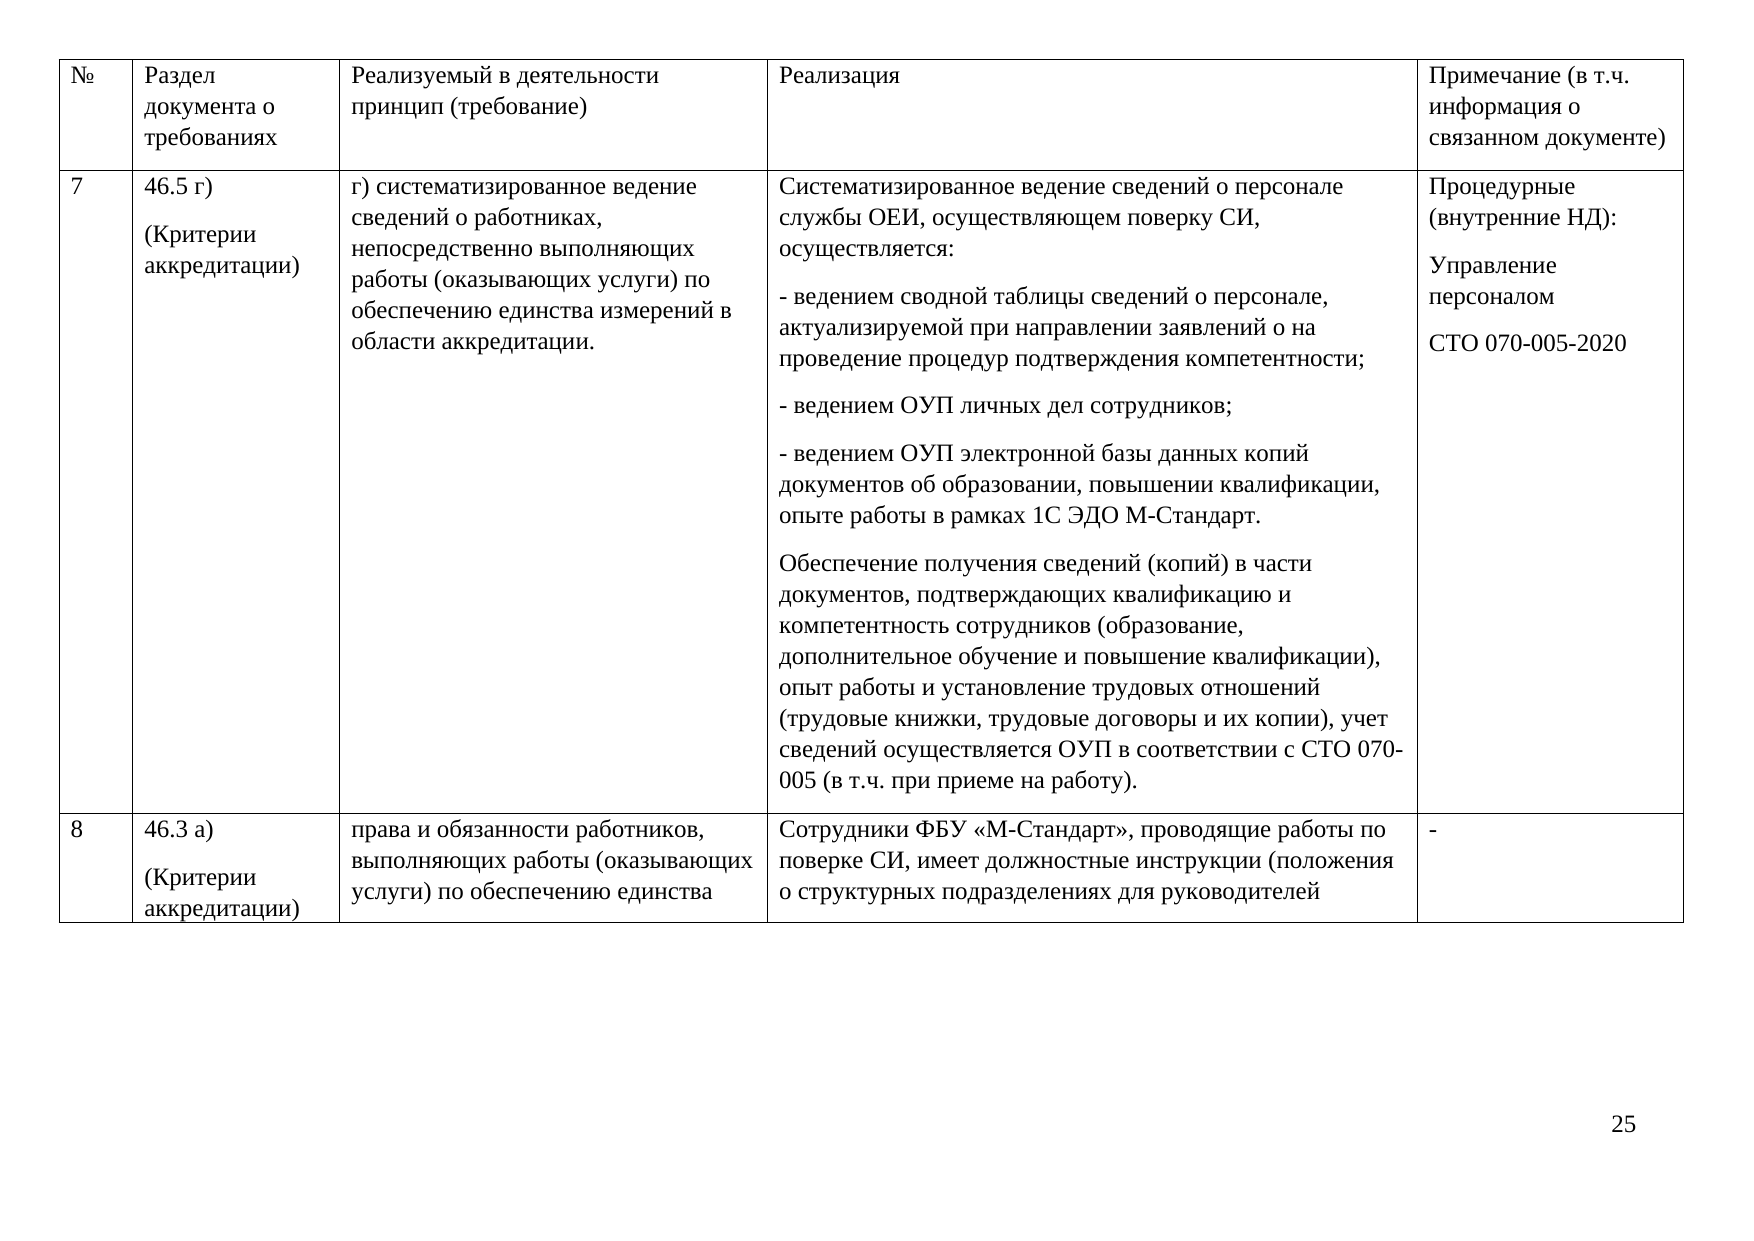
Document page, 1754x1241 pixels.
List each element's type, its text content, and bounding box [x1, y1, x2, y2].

table_header Примечание (в т.ч. информация о связанном документе) [1418, 60, 1683, 170]
table_cell 7 [60, 171, 132, 813]
table_header Раздел документа о требованиях [133, 60, 339, 170]
table_header Реализуемый в деятельности принцип (требование) [340, 60, 767, 170]
table_cell 46.3 а) (Критерии аккредитации) [133, 814, 339, 922]
table_cell Процедурные (внутренние НД): Управление персоналом СТО 070-005-2020 [1418, 171, 1683, 813]
table_cell Систематизированное ведение сведений о персонале службы ОЕИ, осуществляющем поверку СИ, осуществляется: - ведением сводной таблицы сведений о персонале, актуализируемой при направлении заявлений о на проведение процедур подтверждения компетентности; - ведением ОУП личных дел сотрудников; - ведением ОУП электронной базы данных копий документов об образовании, повышении квалификации, опыте работы в рамках 1С ЭДО М-Стандарт. Обеспечение получения сведений (копий) в части документов, подтверждающих квалификацию и компетентность сотрудников (образование, дополнительное обучение и повышение квалификации), опыт работы и установление трудовых отношений (трудовые книжки, трудовые договоры и их копии), учет сведений осуществляется ОУП в соответствии с СТО 070-005 (в т.ч. при приеме на работу). [768, 171, 1417, 813]
table_cell 46.5 г) (Критерии аккредитации) [133, 171, 339, 813]
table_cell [340, 814, 767, 922]
table_cell 8 [60, 814, 132, 922]
table_header Реализация [768, 60, 1417, 170]
table_header № [60, 60, 132, 170]
table_cell г) систематизированное ведение сведений о работниках, непосредственно выполняющих работы (оказывающих услуги) по обеспечению единства измерений в области аккредитации. [340, 171, 767, 813]
table_cell - [1418, 814, 1683, 922]
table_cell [768, 814, 1417, 922]
